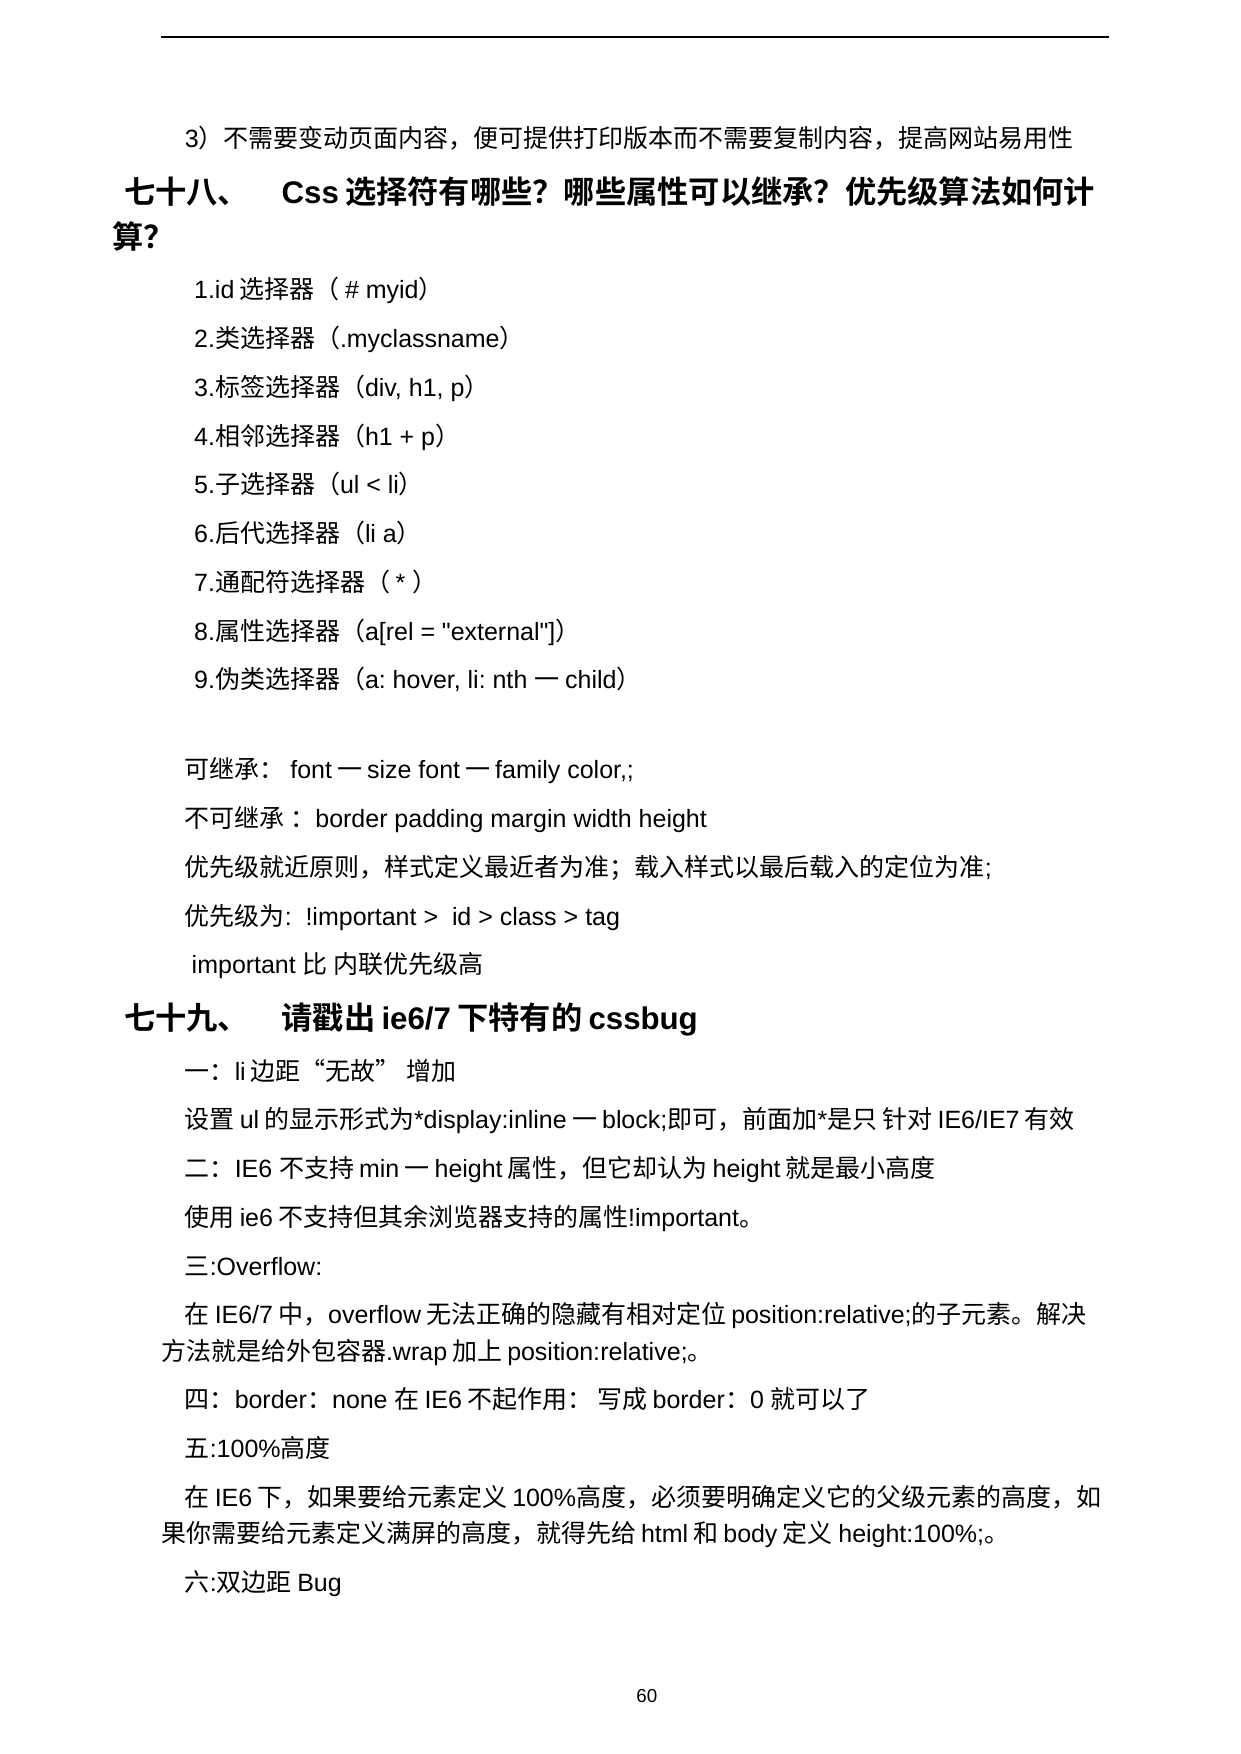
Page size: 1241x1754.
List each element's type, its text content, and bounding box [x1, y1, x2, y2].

text 优先级为: !important > id > class > tag [161, 896, 1109, 932]
text 使用ie6不支持但其余浏览器支持的属性!important。 [161, 1197, 1109, 1234]
text 六:双边距 Bug [161, 1562, 1109, 1599]
text 1.id选择器（ # myid） [161, 270, 1109, 306]
text 一：li边距“无故” 增加 [161, 1051, 1109, 1087]
text 设置ul的显示形式为*display:inline一block;即可，前面加*是只 针对IE6/IE7有效 [161, 1100, 1109, 1136]
text 可继承： font一size font一family color,; [161, 750, 1109, 786]
text important 比 内联优先级高 [161, 945, 1109, 981]
text 优先级就近原则，样式定义最近者为准；载入样式以最后载入的定位为准; [161, 847, 1109, 883]
text 4.相邻选择器（h1 + p） [161, 416, 1109, 452]
text 6.后代选择器（li a） [161, 513, 1109, 550]
text 9.伪类选择器（a: hover, li: nth 一 child） [161, 660, 1109, 696]
text 二：IE6 不支持min一height属性，但它却认为height就是最小高度 [161, 1149, 1109, 1185]
text 在IE6下，如果要给元素定义100%高度，必须要明确定义它的父级元素的高度，如果你需要给元素定义满屏的高度，就得先给html和body定义 height:100%;。 [161, 1477, 1109, 1550]
text 2.类选择器（.myclassname） [161, 318, 1109, 355]
text 3.标签选择器（div, h1, p） [161, 367, 1109, 403]
text 5.子选择器（ul < li） [161, 465, 1109, 501]
text 7.通配符选择器（ * ） [161, 562, 1109, 598]
text 3）不需要变动页面内容，便可提供打印版本而不需要复制内容，提高网站易用性 [161, 118, 1109, 154]
text 四：border：none 在IE6不起作用： 写成border：0 就可以了 [161, 1380, 1109, 1416]
text 三:Overflow: [161, 1246, 1109, 1282]
text 请戳出ie6/7下特有的cssbug [112, 993, 1109, 1039]
text 在IE6/7中，overflow无法正确的隐藏有相对定位position:relative;的子元素。解决方法就是给外包容器.wrap加上position:relative;。 [161, 1295, 1109, 1367]
text Css选择符有哪些？哪些属性可以继承？优先级算法如何计算？ [112, 167, 1109, 257]
text 不可继承 ：border padding margin width height [161, 798, 1109, 835]
text 8.属性选择器（a[rel = "external"]） [161, 611, 1109, 647]
text 五:100%高度 [161, 1429, 1109, 1465]
